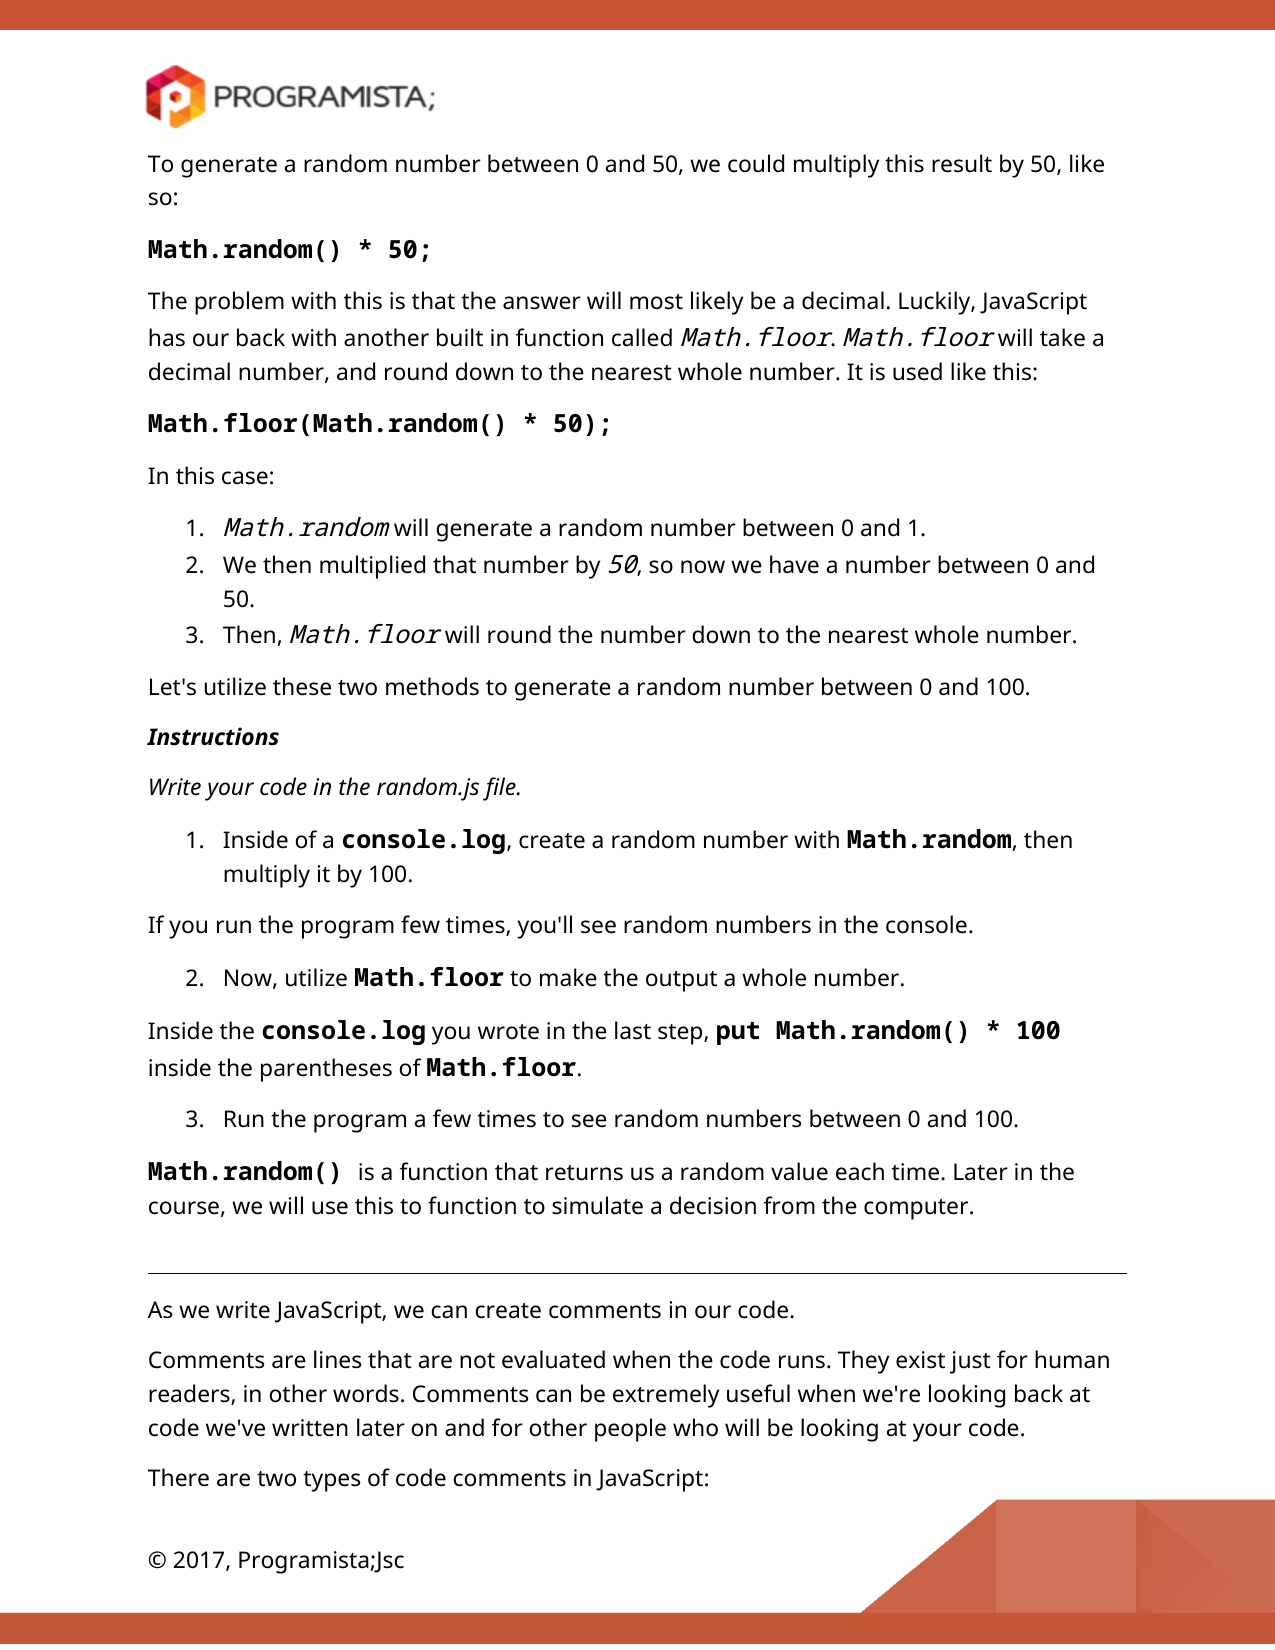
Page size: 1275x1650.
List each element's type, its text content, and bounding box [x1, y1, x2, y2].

text As we write JavaScript, we can create comments in our code. [148, 1294, 1127, 1325]
text Let's utilize these two methods to generate a random number between 0 and 100. [148, 671, 1127, 702]
text If you run the program few times, you'll see random numbers in the console. [148, 909, 1127, 940]
text Write your code in the random.js file. [148, 771, 1127, 803]
list Then, Math.floor will round the number down to the nearest whole number. [185, 617, 1127, 651]
text Inside the console.log you wrote in the last step, put Math.random() * 100 inside the parentheses of Math.floor. [148, 1013, 1127, 1083]
text Math.floor(Math.random() * 50); [148, 406, 1127, 440]
list Math.random will generate a random number between 0 and 1. [185, 510, 1127, 544]
text Instructions [148, 721, 1127, 752]
text Math.random() is a function that returns us a random value each time. Later in the course, we will use this to function to simulate a decision from the computer. [148, 1153, 1127, 1221]
list Run the program a few times to see random numbers between 0 and 100. [185, 1103, 1127, 1134]
text Comments are lines that are not evaluated when the code runs. They exist just for human readers, in other words. Comments can be extremely useful when we're looking back at code we've written later on and for other people who will be looking at your code. [148, 1344, 1127, 1443]
picture [142, 42, 438, 149]
text To generate a random number between 0 and 50, we could multiply this result by 50, like so: [148, 148, 1127, 213]
list We then multiplied that number by 50, so now we have a number between 0 and 50. [185, 547, 1127, 614]
text In this case: [148, 459, 1127, 491]
picture [0, 0, 1275, 30]
text There are two types of code comments in JavaScript: [148, 1462, 1127, 1493]
text Math.random() * 50; [148, 232, 1127, 266]
list Now, utilize Math.floor to make the output a whole number. [185, 959, 1127, 993]
text The problem with this is that the answer will most likely be a decimal. Luckily, JavaScript has our back with another built in function called Math.floor. Math.floor will take a decimal number, and round down to the nearest whole number. It is used like this: [148, 285, 1127, 387]
list Inside of a console.log, create a random number with Math.random, then multiply it by 100. [185, 822, 1127, 889]
